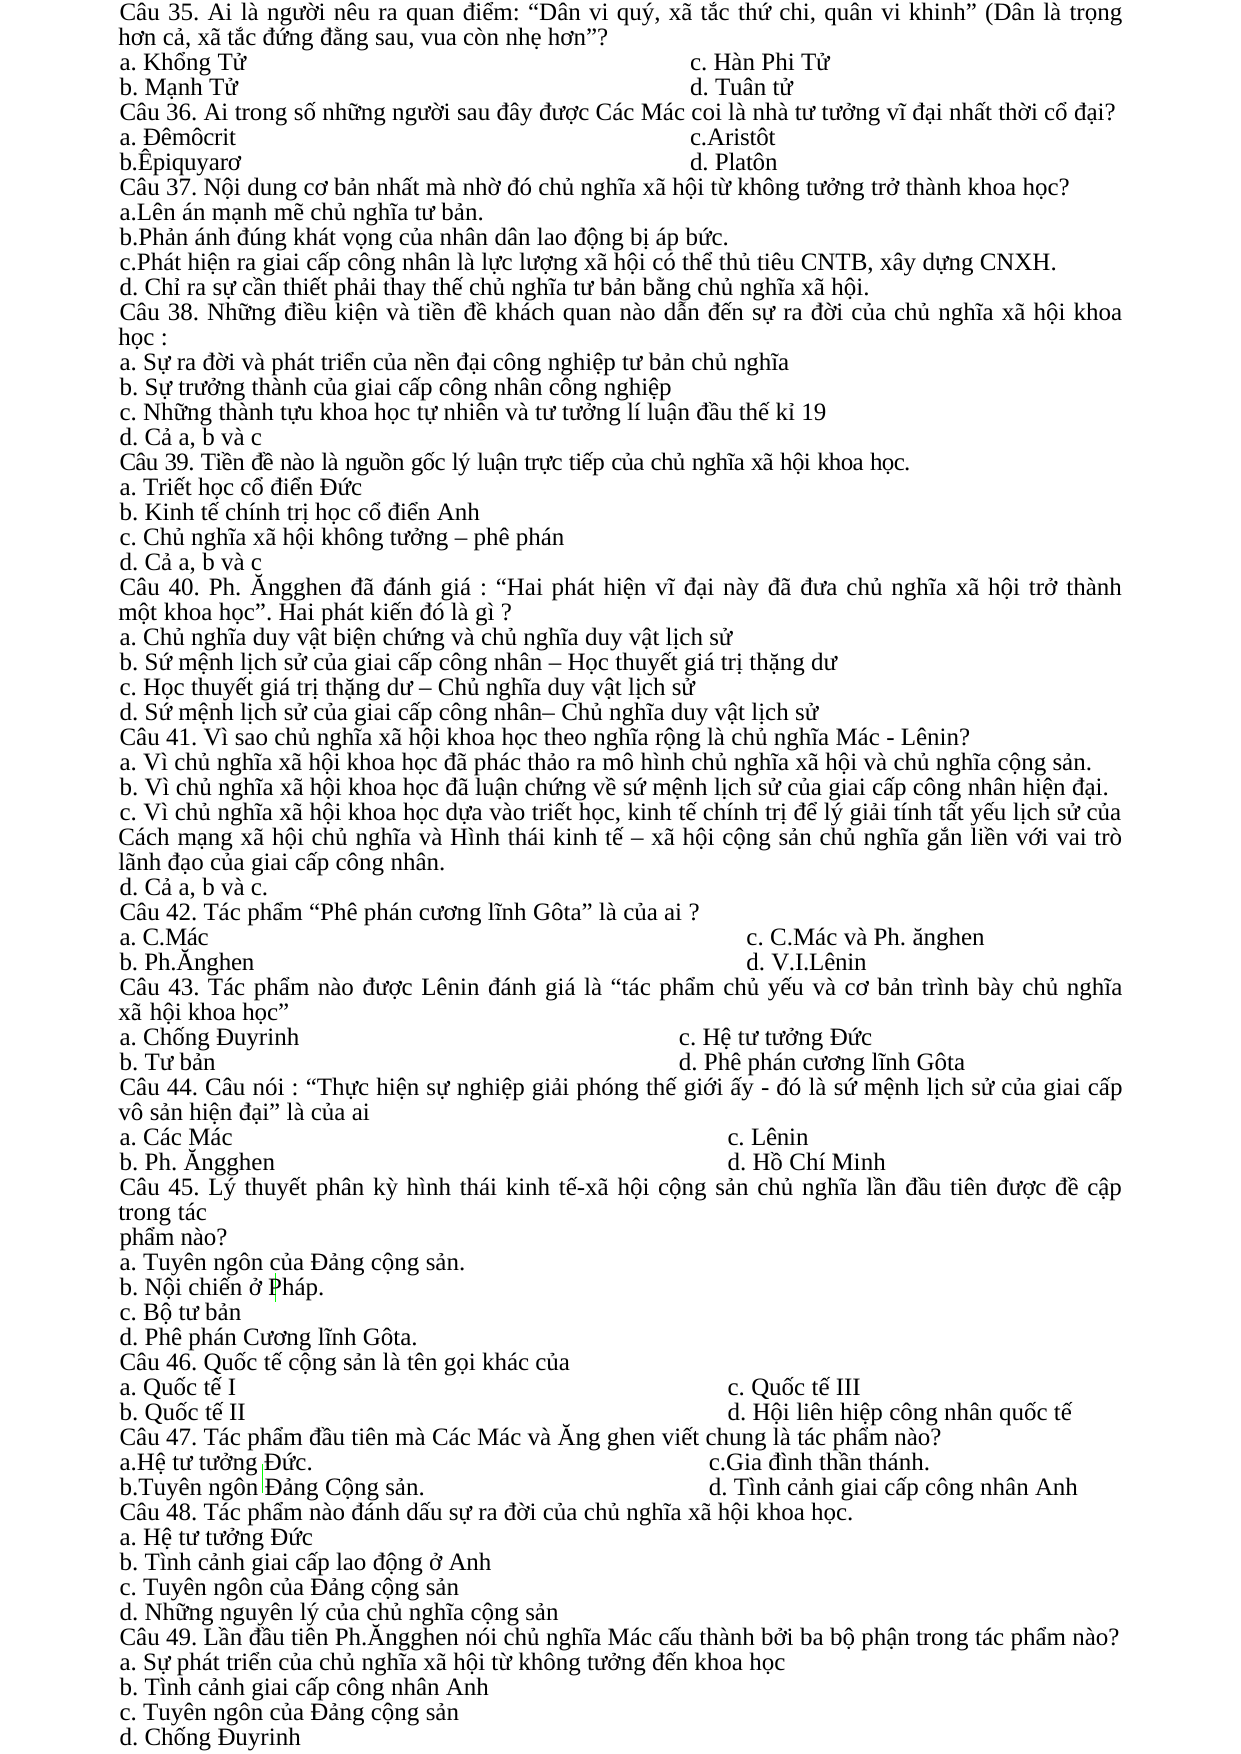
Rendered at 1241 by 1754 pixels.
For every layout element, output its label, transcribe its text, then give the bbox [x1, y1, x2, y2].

text a. Chủ nghĩa duy vật biện chứng và chủ nghĩa duy vật lịch sử [118, 625, 1123, 650]
text b. Tư bản [118, 1050, 442, 1075]
text c. Tuyên ngôn của Đảng cộng sản [118, 1575, 1123, 1600]
text d. Sứ mệnh lịch sử của giai cấp công nhân– Chủ nghĩa duy vật lịch sử [118, 700, 1123, 725]
text c.Gia đình thần thánh. [707, 1450, 1123, 1475]
text c. Những thành tựu khoa học tự nhiên và tư tưởng lí luận đầu thế kỉ 19 [118, 400, 1123, 425]
text a. Tuyên ngôn của Đảng cộng sản. [118, 1250, 1123, 1275]
text b.Êpiquyarơ [118, 150, 453, 175]
text d. V.I.Lênin [745, 950, 1123, 975]
text c. Quốc tế III [726, 1375, 1123, 1400]
text d. Hội liên hiệp công nhân quốc tế [726, 1400, 1123, 1425]
text c. Lênin [726, 1125, 1123, 1150]
text a. Triết học cổ điển Đức [118, 475, 1123, 500]
text a. Sự ra đời và phát triển của nền đại công nghiệp tư bản chủ nghĩa [118, 350, 1123, 375]
text Câu 35. Ai là người nêu ra quan điểm: “Dân vi quý, xã tắc thứ chi, quân vi khinh” (Dân là trọng hơn cả, xã tắc đứng đằng sau, vua còn nhẹ hơn”? [118, 0, 1123, 50]
text a. C.Mác [118, 925, 509, 950]
text Câu 37. Nội dung cơ bản nhất mà nhờ đó chủ nghĩa xã hội từ không tưởng trở thành khoa học? [118, 175, 1123, 200]
text d. Chỉ ra sự cần thiết phải thay thế chủ nghĩa tư bản bằng chủ nghĩa xã hội. [118, 275, 1123, 300]
text Câu 39. Tiền đề nào là nguồn gốc lý luận trực tiếp của chủ nghĩa xã hội khoa học. [118, 450, 1123, 475]
text b. Mạnh Tử [118, 75, 453, 100]
text d. Cả a, b và c. [118, 875, 1123, 900]
text b. Nội chiến ở Pháp. [118, 1275, 1123, 1300]
text d. Cả a, b và c [118, 550, 1123, 575]
text c. Bộ tư bản [118, 1300, 1123, 1325]
text c. C.Mác và Ph. ănghen [745, 925, 1123, 950]
text d. Phê phán Cương lĩnh Gôta. [118, 1325, 1123, 1350]
text Câu 46. Quốc tế cộng sản là tên gọi khác của [118, 1350, 1123, 1375]
text d. Hồ Chí Minh [726, 1150, 1123, 1175]
text c. Hệ tư tưởng Đức [677, 1025, 1123, 1050]
text b. Quốc tế II [118, 1400, 491, 1425]
text d. Tình cảnh giai cấp công nhân Anh [707, 1475, 1123, 1500]
text Câu 45. Lý thuyết phân kỳ hình thái kinh tế-xã hội cộng sản chủ nghĩa lần đầu tiên được đề cập trong tác [118, 1175, 1123, 1225]
text b. Sứ mệnh lịch sử của giai cấp công nhân – Học thuyết giá trị thặng dư [118, 650, 1123, 675]
text d. Tuân tử [688, 75, 1123, 100]
text a. Sự phát triển của chủ nghĩa xã hội từ không tưởng đến khoa học [118, 1650, 1123, 1675]
text a. Đêmôcrit [118, 125, 453, 150]
text b. Tình cảnh giai cấp lao động ở Anh [118, 1550, 1123, 1575]
text Câu 47. Tác phẩm đầu tiên mà Các Mác và Ăng ghen viết chung là tác phẩm nào? [118, 1425, 1123, 1450]
text a.Hệ tư tưởng Đức. [118, 1450, 472, 1475]
text a. Vì chủ nghĩa xã hội khoa học đã phác thảo ra mô hình chủ nghĩa xã hội và chủ nghĩa cộng sản. [118, 750, 1123, 775]
text Câu 41. Vì sao chủ nghĩa xã hội khoa học theo nghĩa rộng là chủ nghĩa Mác - Lênin? [118, 725, 1123, 750]
text Câu 42. Tác phẩm “Phê phán cương lĩnh Gôta” là của ai ? [118, 900, 1123, 925]
text c.Aristôt [688, 125, 1123, 150]
text b.Tuyên ngôn Đảng Cộng sản. [118, 1475, 472, 1500]
text a. Hệ tư tưởng Đức [118, 1525, 1123, 1550]
text b. Vì chủ nghĩa xã hội khoa học đã luận chứng về sứ mệnh lịch sử của giai cấp công nhân hiện đại. [118, 775, 1123, 800]
text d. Cả a, b và c [118, 425, 1123, 450]
text c. Chủ nghĩa xã hội không tưởng – phê phán [118, 525, 1123, 550]
text c. Tuyên ngôn của Đảng cộng sản [118, 1700, 1123, 1725]
text a. Các Mác [118, 1125, 491, 1150]
text d. Những nguyên lý của chủ nghĩa cộng sản [118, 1600, 1123, 1625]
text b. Tình cảnh giai cấp công nhân Anh [118, 1675, 1123, 1700]
text c. Hàn Phi Tử [688, 50, 1123, 75]
text c.Phát hiện ra giai cấp công nhân là lực lượng xã hội có thể thủ tiêu CNTB, xây dựng CNXH. [118, 250, 1123, 275]
text c. Vì chủ nghĩa xã hội khoa học dựa vào triết học, kinh tế chính trị để lý giải tính tất yếu lịch sử của Cách mạng xã hội chủ nghĩa và Hình thái kinh tế – xã hội cộng sản chủ nghĩa gắn liền với vai trò lãnh đạo của giai cấp công nhân. [118, 800, 1123, 875]
text d. Chống Đuyrinh [118, 1725, 1123, 1750]
text d. Platôn [688, 150, 1123, 175]
text a. Khổng Tử [118, 50, 453, 75]
text c. Học thuyết giá trị thặng dư – Chủ nghĩa duy vật lịch sử [118, 675, 1123, 700]
text b. Ph.Ănghen [118, 950, 509, 975]
text a. Quốc tế I [118, 1375, 491, 1400]
text b.Phản ánh đúng khát vọng của nhân dân lao động bị áp bức. [118, 225, 1123, 250]
text Câu 48. Tác phẩm nào đánh dấu sự ra đời của chủ nghĩa xã hội khoa học. [118, 1500, 1123, 1525]
text Câu 36. Ai trong số những người sau đây được Các Mác coi là nhà tư tưởng vĩ đại nhất thời cổ đại? [118, 100, 1123, 125]
text Câu 43. Tác phẩm nào được Lênin đánh giá là “tác phẩm chủ yếu và cơ bản trình bày chủ nghĩa xã hội khoa học” [118, 975, 1123, 1025]
text Câu 40. Ph. Ăngghen đã đánh giá : “Hai phát hiện vĩ đại này đã đưa chủ nghĩa xã hội trở thành một khoa học”. Hai phát kiến đó là gì ? [118, 575, 1123, 625]
text a. Chống Đuyrinh [118, 1025, 442, 1050]
text Câu 38. Những điều kiện và tiền đề khách quan nào dẫn đến sự ra đời của chủ nghĩa xã hội khoa học : [118, 300, 1123, 350]
text d. Phê phán cương lĩnh Gôta [677, 1050, 1123, 1075]
text b. Kinh tế chính trị học cổ điển Anh [118, 500, 1123, 525]
text phẩm nào? [118, 1225, 1123, 1250]
text Câu 49. Lần đầu tiên Ph.Ăngghen nói chủ nghĩa Mác cấu thành bởi ba bộ phận trong tác phẩm nào? [118, 1625, 1123, 1650]
text Câu 44. Câu nói : “Thực hiện sự nghiệp giải phóng thế giới ấy - đó là sứ mệnh lịch sử của giai cấp vô sản hiện đại” là của ai [118, 1075, 1123, 1125]
text a.Lên án mạnh mẽ chủ nghĩa tư bản. [118, 200, 1123, 225]
text b. Sự trưởng thành của giai cấp công nhân công nghiệp [118, 375, 1123, 400]
text b. Ph. Ăngghen [118, 1150, 491, 1175]
